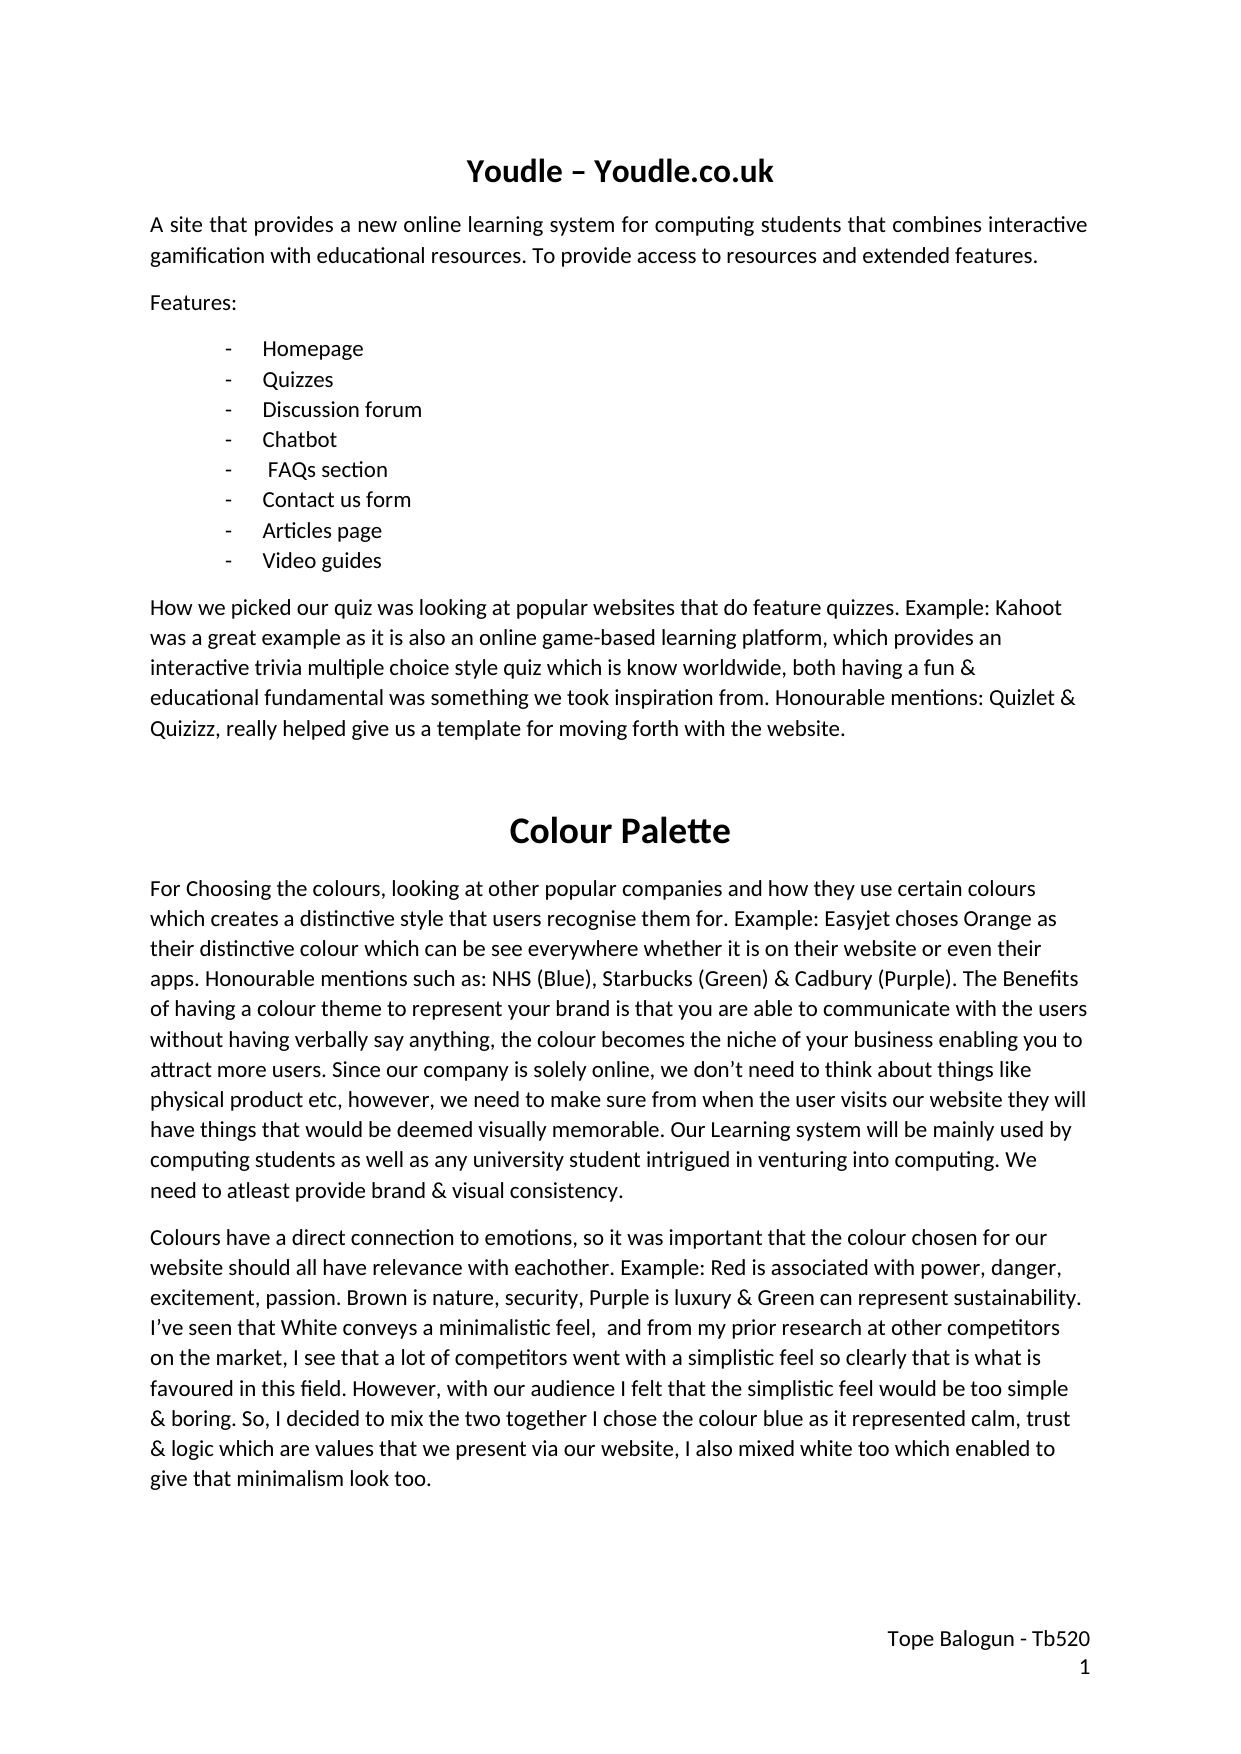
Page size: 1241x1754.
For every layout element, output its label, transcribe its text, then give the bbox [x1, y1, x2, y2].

list Video guides [225, 546, 1090, 574]
list FAQs section [225, 455, 1090, 483]
list Articles page [225, 516, 1090, 544]
text Colour Palette [150, 807, 1090, 853]
list Chatbot [225, 425, 1090, 453]
text Youdle – Youdle.co.uk [150, 150, 1090, 191]
list Quizzes [225, 365, 1090, 393]
text Colours have a direct connection to emotions, so it was important that the colour chosen for our website should all have relevance with eachother. Example: Red is associated with power, danger, excitement, passion. Brown is nature, security, Purple is luxury & Green can represent sustainability. I’ve seen that White conveys a minimalistic feel, and from my prior research at other competitors on the market, I see that a lot of competitors went with a simplistic feel so clearly that is what is favoured in this field. However, with our audience I felt that the simplistic feel would be too simple & boring. So, I decided to mix the two together I chose the colour blue as it represented calm, trust & logic which are values that we present via our website, I also mixed white too which enabled to give that minimalism look too. [150, 1223, 1090, 1492]
list Discussion forum [225, 395, 1090, 423]
text Features: [150, 288, 1090, 316]
list Homepage [225, 334, 1090, 363]
text For Choosing the colours, looking at other popular companies and how they use certain colours which creates a distinctive style that users recognise them for. Example: Easyjet choses Orange as their distinctive colour which can be see everywhere whether it is on their website or even their apps. Honourable mentions such as: NHS (Blue), Starbucks (Green) & Cadbury (Purple). The Benefits of having a colour theme to represent your brand is that you are able to communicate with the users without having verbally say anything, the colour becomes the niche of your business enabling you to attract more users. Since our company is solely online, we don’t need to think about things like physical product etc, however, we need to make sure from when the user visits our website they will have things that would be deemed visually memorable. Our Learning system will be mainly used by computing students as well as any university student intrigued in venturing into computing. We need to atleast provide brand & visual consistency. [150, 874, 1090, 1204]
text A site that provides a new online learning system for computing students that combines interactive gamification with educational resources. To provide access to resources and extended features. [150, 211, 1090, 269]
text How we picked our quiz was looking at popular websites that do feature quizzes. Example: Kahoot was a great example as it is also an online game-based learning platform, which provides an interactive trivia multiple choice style quiz which is know worldwide, both having a fun & educational fundamental was something we took inspiration from. Honourable mentions: Quizlet & Quizizz, really helped give us a template for moving forth with the website. [150, 593, 1090, 742]
list Contact us form [225, 486, 1090, 514]
